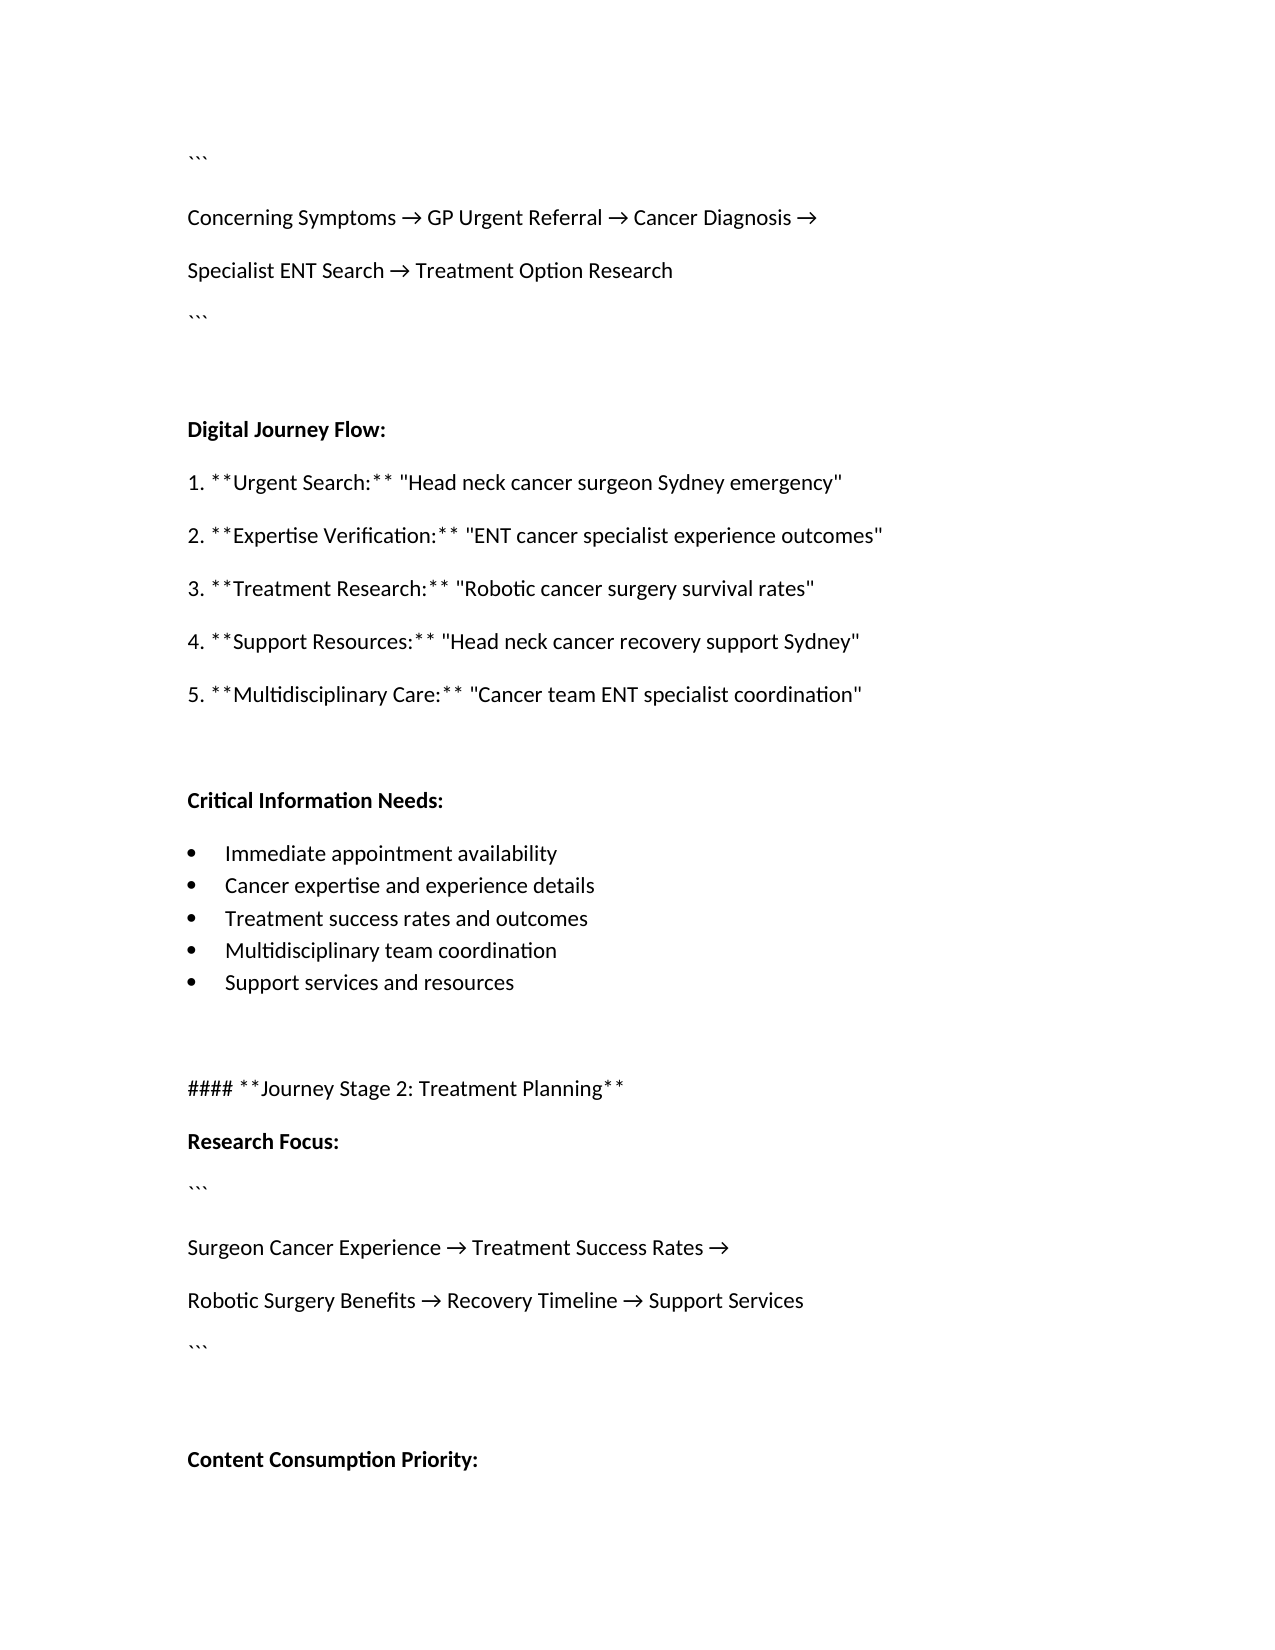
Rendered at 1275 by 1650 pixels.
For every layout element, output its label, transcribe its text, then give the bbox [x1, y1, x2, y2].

list Multidisciplinary team coordination [187, 936, 1087, 964]
list Treatment success rates and outcomes [187, 904, 1087, 932]
text 4. **Support Resources:** "Head neck cancer recovery support Sydney" [187, 627, 1087, 655]
text Specialist ENT Search → Treatment Option Research [187, 256, 1087, 284]
text 1. **Urgent Search:** "Head neck cancer surgeon Sydney emergency" [187, 468, 1087, 496]
text 2. **Expertise Verification:** "ENT cancer specialist experience outcomes" [187, 521, 1087, 549]
list Cancer expertise and experience details [187, 871, 1087, 899]
text 5. **Multidisciplinary Care:** "Cancer team ENT specialist coordination" [187, 680, 1087, 708]
text ``` [187, 150, 1087, 178]
text Digital Journey Flow: [187, 415, 1087, 443]
text #### **Journey Stage 2: Treatment Planning** [187, 1074, 1087, 1102]
text 3. **Treatment Research:** "Robotic cancer surgery survival rates" [187, 574, 1087, 602]
text ``` [187, 1180, 1087, 1208]
text Research Focus: [187, 1127, 1087, 1155]
text Content Consumption Priority: [187, 1445, 1087, 1473]
text ``` [187, 309, 1087, 337]
list Immediate appointment availability [187, 839, 1087, 867]
text ``` [187, 1339, 1087, 1367]
text Concerning Symptoms → GP Urgent Referral → Cancer Diagnosis → [187, 203, 1087, 231]
text Surgeon Cancer Experience → Treatment Success Rates → [187, 1233, 1087, 1261]
text Robotic Surgery Benefits → Recovery Timeline → Support Services [187, 1286, 1087, 1314]
list Support services and resources [187, 968, 1087, 996]
text Critical Information Needs: [187, 786, 1087, 814]
